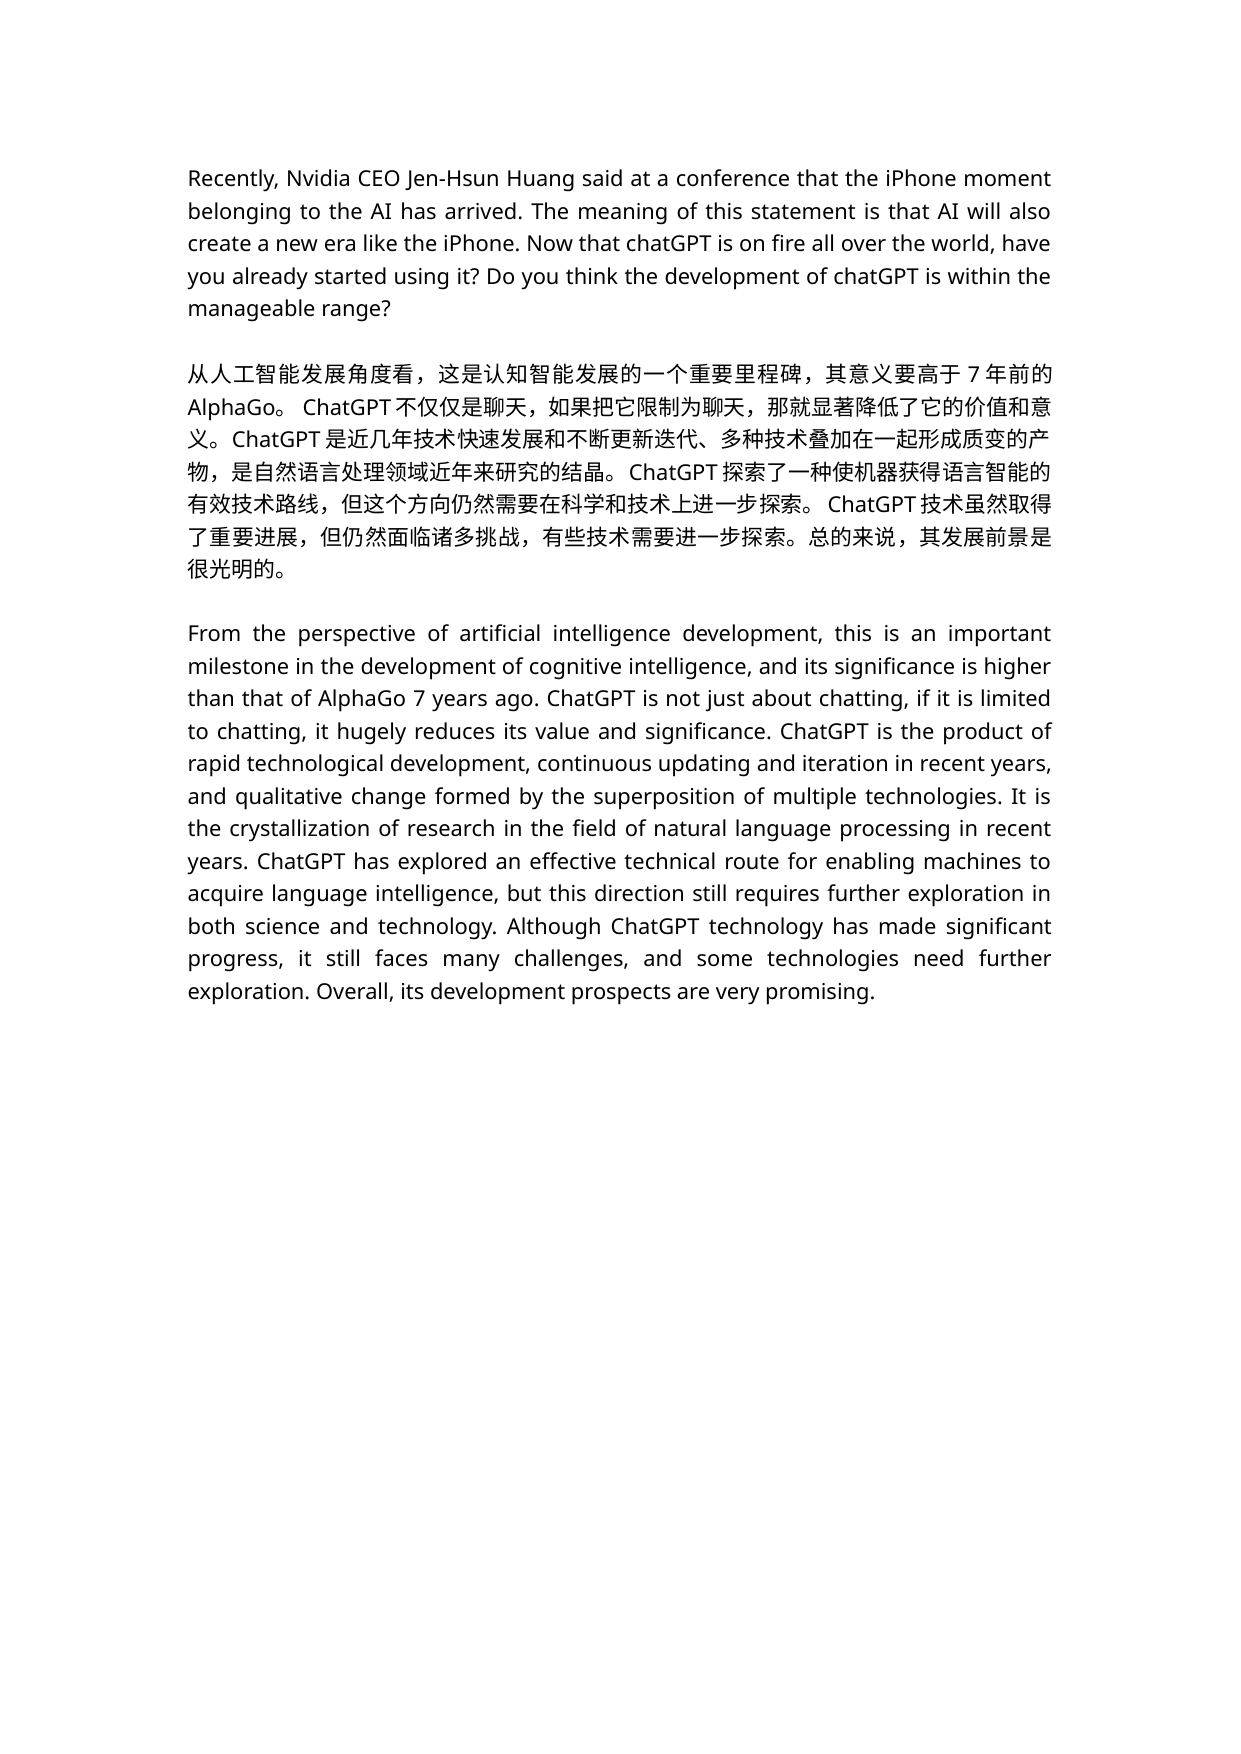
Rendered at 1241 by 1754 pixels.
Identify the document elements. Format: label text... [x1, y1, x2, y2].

text From the perspective of artificial intelligence development, this is an important milestone in the development of cognitive intelligence, and its significance is higher than that of AlphaGo 7 years ago. ChatGPT is not just about chatting, if it is limited to chatting, it hugely reduces its value and significance. ChatGPT is the product of rapid technological development, continuous updating and iteration in recent years, and qualitative change formed by the superposition of multiple technologies. It is the crystallization of research in the field of natural language processing in recent years. ChatGPT has explored an effective technical route for enabling machines to acquire language intelligence, but this direction still requires further exploration in both science and technology. Although ChatGPT technology has made significant progress, it still faces many challenges, and some technologies need further exploration. Overall, its development prospects are very promising. [187, 617, 1053, 1007]
text 从人工智能发展角度看，这是认知智能发展的一个重要里程碑，其意义要高于7年前的AlphaGo。 ChatGPT不仅仅是聊天，如果把它限制为聊天，那就显著降低了它的价值和意义。ChatGPT是近几年技术快速发展和不断更新迭代、多种技术叠加在一起形成质变的产物，是自然语言处理领域近年来研究的结晶。ChatGPT探索了一种使机器获得语言智能的有效技术路线，但这个方向仍然需要在科学和技术上进一步探索。ChatGPT技术虽然取得了重要进展，但仍然面临诸多挑战，有些技术需要进一步探索。总的来说，其发展前景是很光明的。 [187, 357, 1053, 584]
text Recently, Nvidia CEO Jen-Hsun Huang said at a conference that the iPhone moment belonging to the AI has arrived. The meaning of this statement is that AI will also create a new era like the iPhone. Now that chatGPT is on fire all over the world, have you already started using it? Do you think the development of chatGPT is within the manageable range? [187, 162, 1053, 324]
